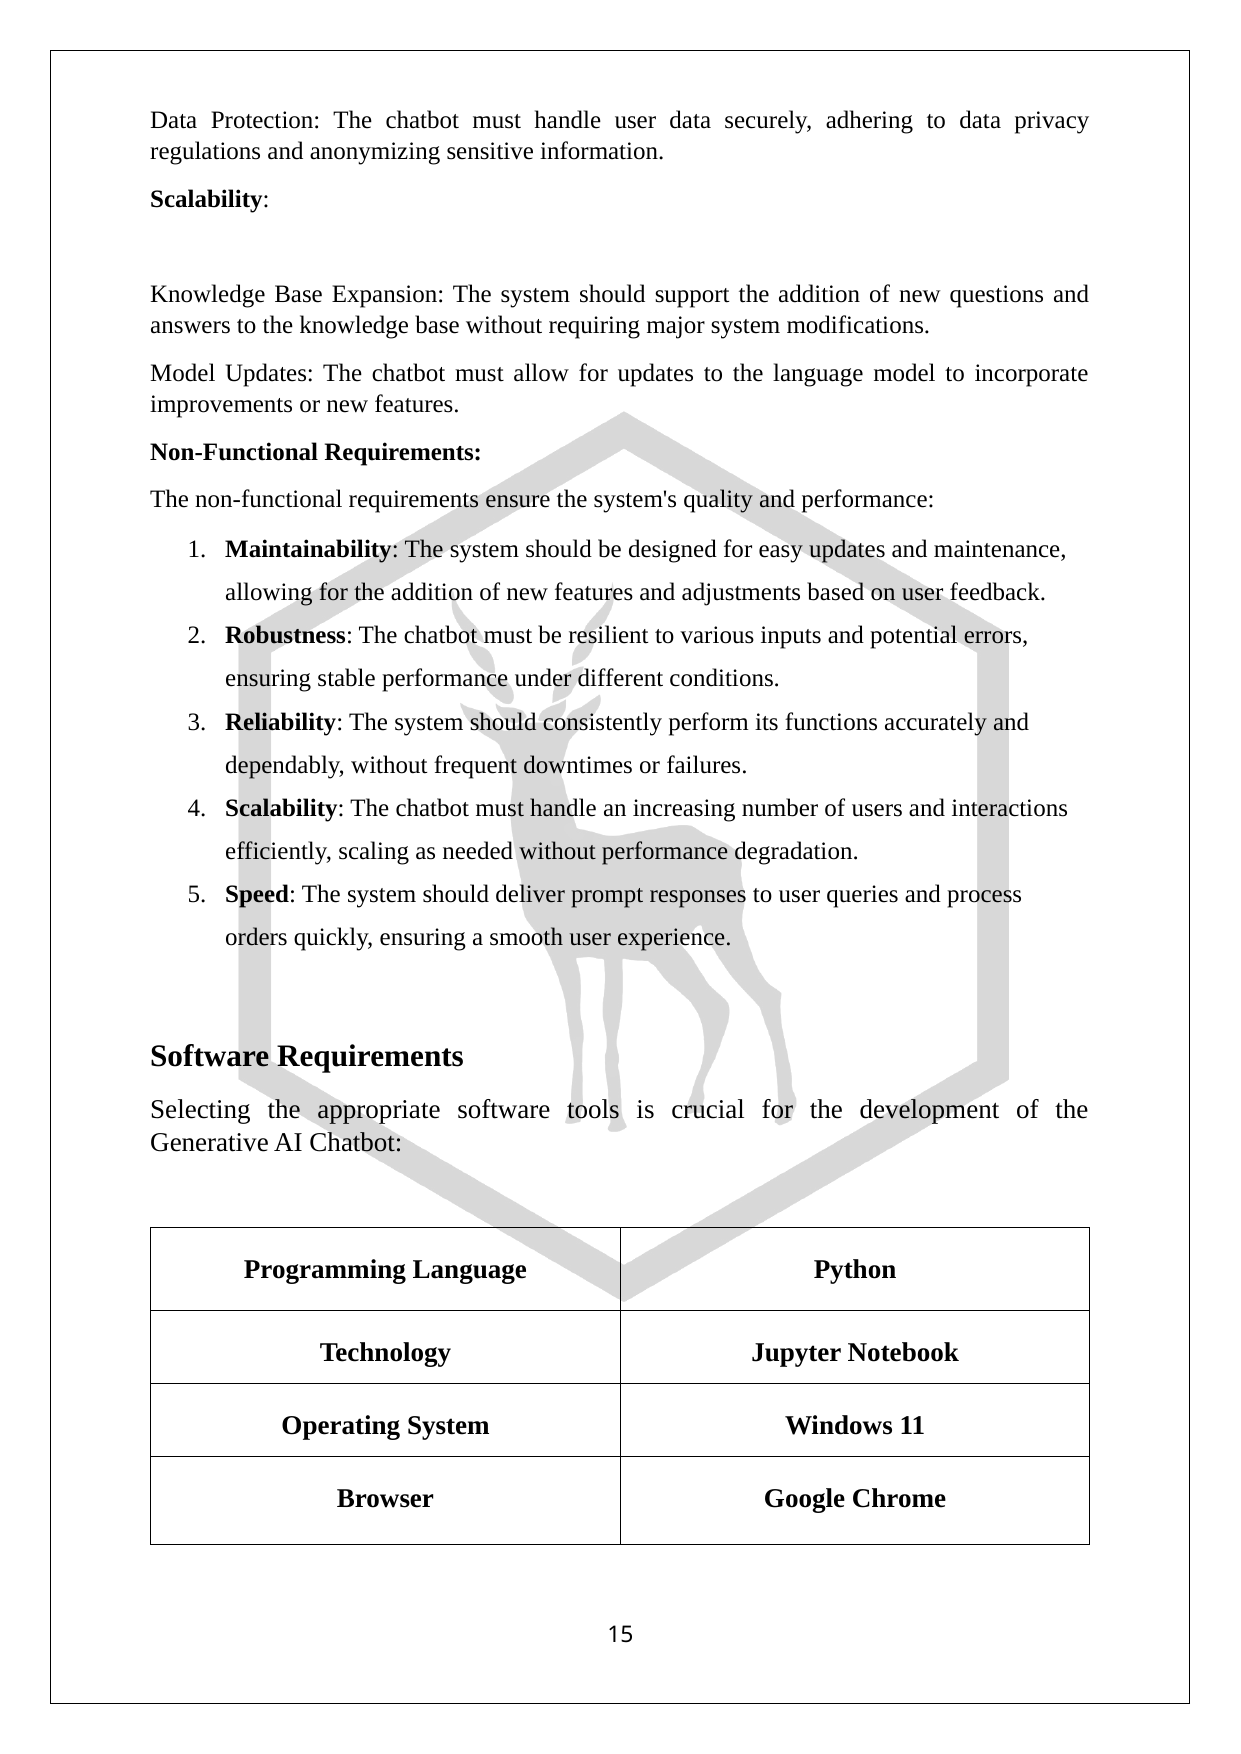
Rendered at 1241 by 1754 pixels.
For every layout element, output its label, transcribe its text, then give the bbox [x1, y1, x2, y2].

text Data Protection: The chatbot must handle user data securely, adhering to data privacy regulations and anonymizing sensitive information. [150, 105, 1090, 165]
list Scalability: The chatbot must handle an increasing number of users and interactions efficiently, scaling as needed without performance degradation. [187, 793, 1090, 865]
text Non-Functional Requirements: [150, 437, 1090, 465]
text Software Requirements [150, 1037, 1090, 1073]
table_cell Jupyter Notebook [621, 1311, 1089, 1383]
text Model Updates: The chatbot must allow for updates to the language model to incorporate improvements or new features. [150, 358, 1090, 418]
list Robustness: The chatbot must be resilient to various inputs and potential errors, ensuring stable performance under different conditions. [187, 620, 1090, 692]
table_cell Browser [151, 1457, 620, 1544]
table_cell Operating System [151, 1384, 620, 1456]
table_header Programming Language [151, 1228, 620, 1310]
text Selecting the appropriate software tools is crucial for the development of the Generative AI Chatbot: [150, 1093, 1090, 1157]
table_cell Google Chrome [621, 1457, 1089, 1544]
text Scalability: [150, 184, 1090, 212]
table_cell Windows 11 [621, 1384, 1089, 1456]
list Speed: The system should deliver prompt responses to user queries and process orders quickly, ensuring a smooth user experience. [187, 879, 1090, 951]
table_header Python [621, 1228, 1089, 1310]
list Maintainability: The system should be designed for easy updates and maintenance, allowing for the addition of new features and adjustments based on user feedback. [187, 534, 1090, 606]
table_cell Technology [151, 1311, 620, 1383]
list Reliability: The system should consistently perform its functions accurately and dependably, without frequent downtimes or failures. [187, 707, 1090, 778]
text Knowledge Base Expansion: The system should support the addition of new questions and answers to the knowledge base without requiring major system modifications. [150, 279, 1090, 339]
text The non-functional requirements ensure the system's quality and performance: [150, 484, 1090, 513]
